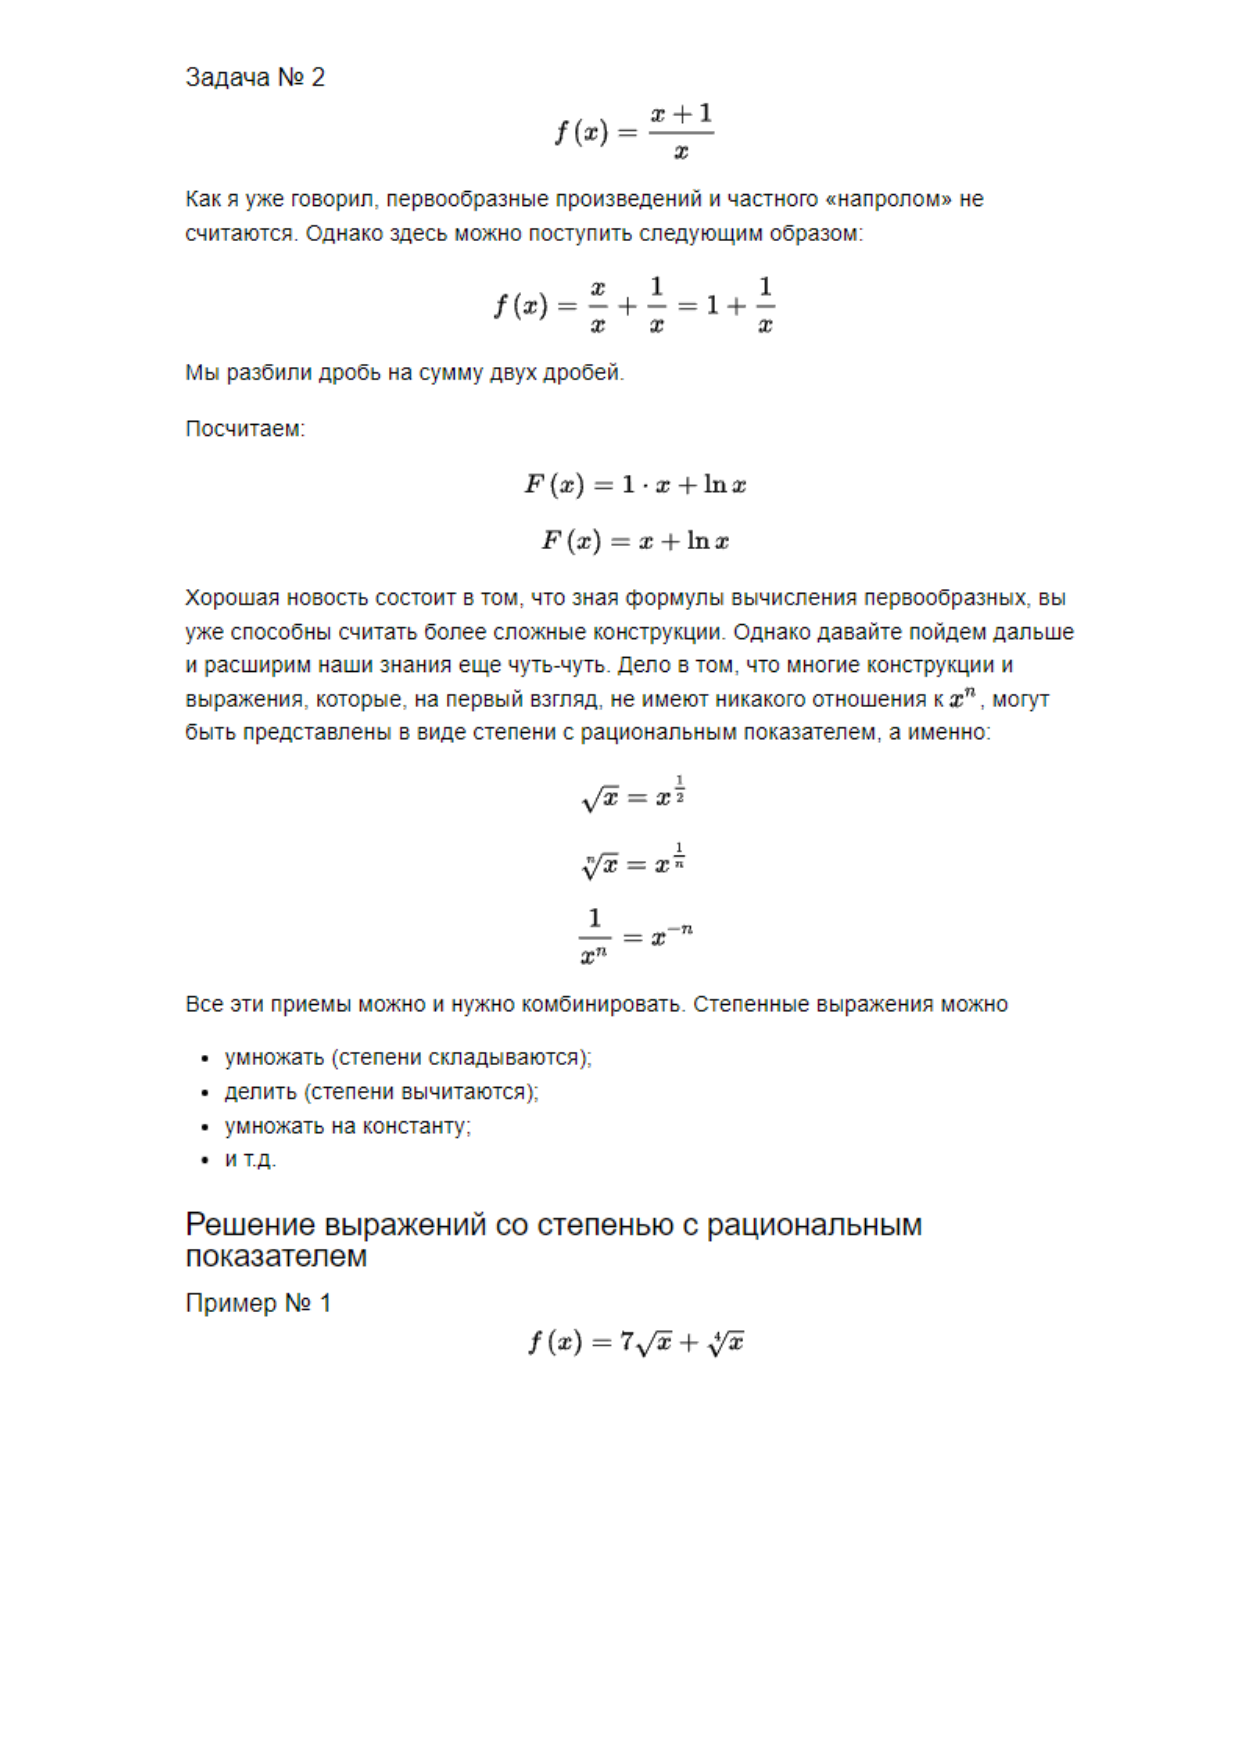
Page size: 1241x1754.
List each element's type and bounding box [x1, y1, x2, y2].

picture [177, 44, 1148, 1373]
